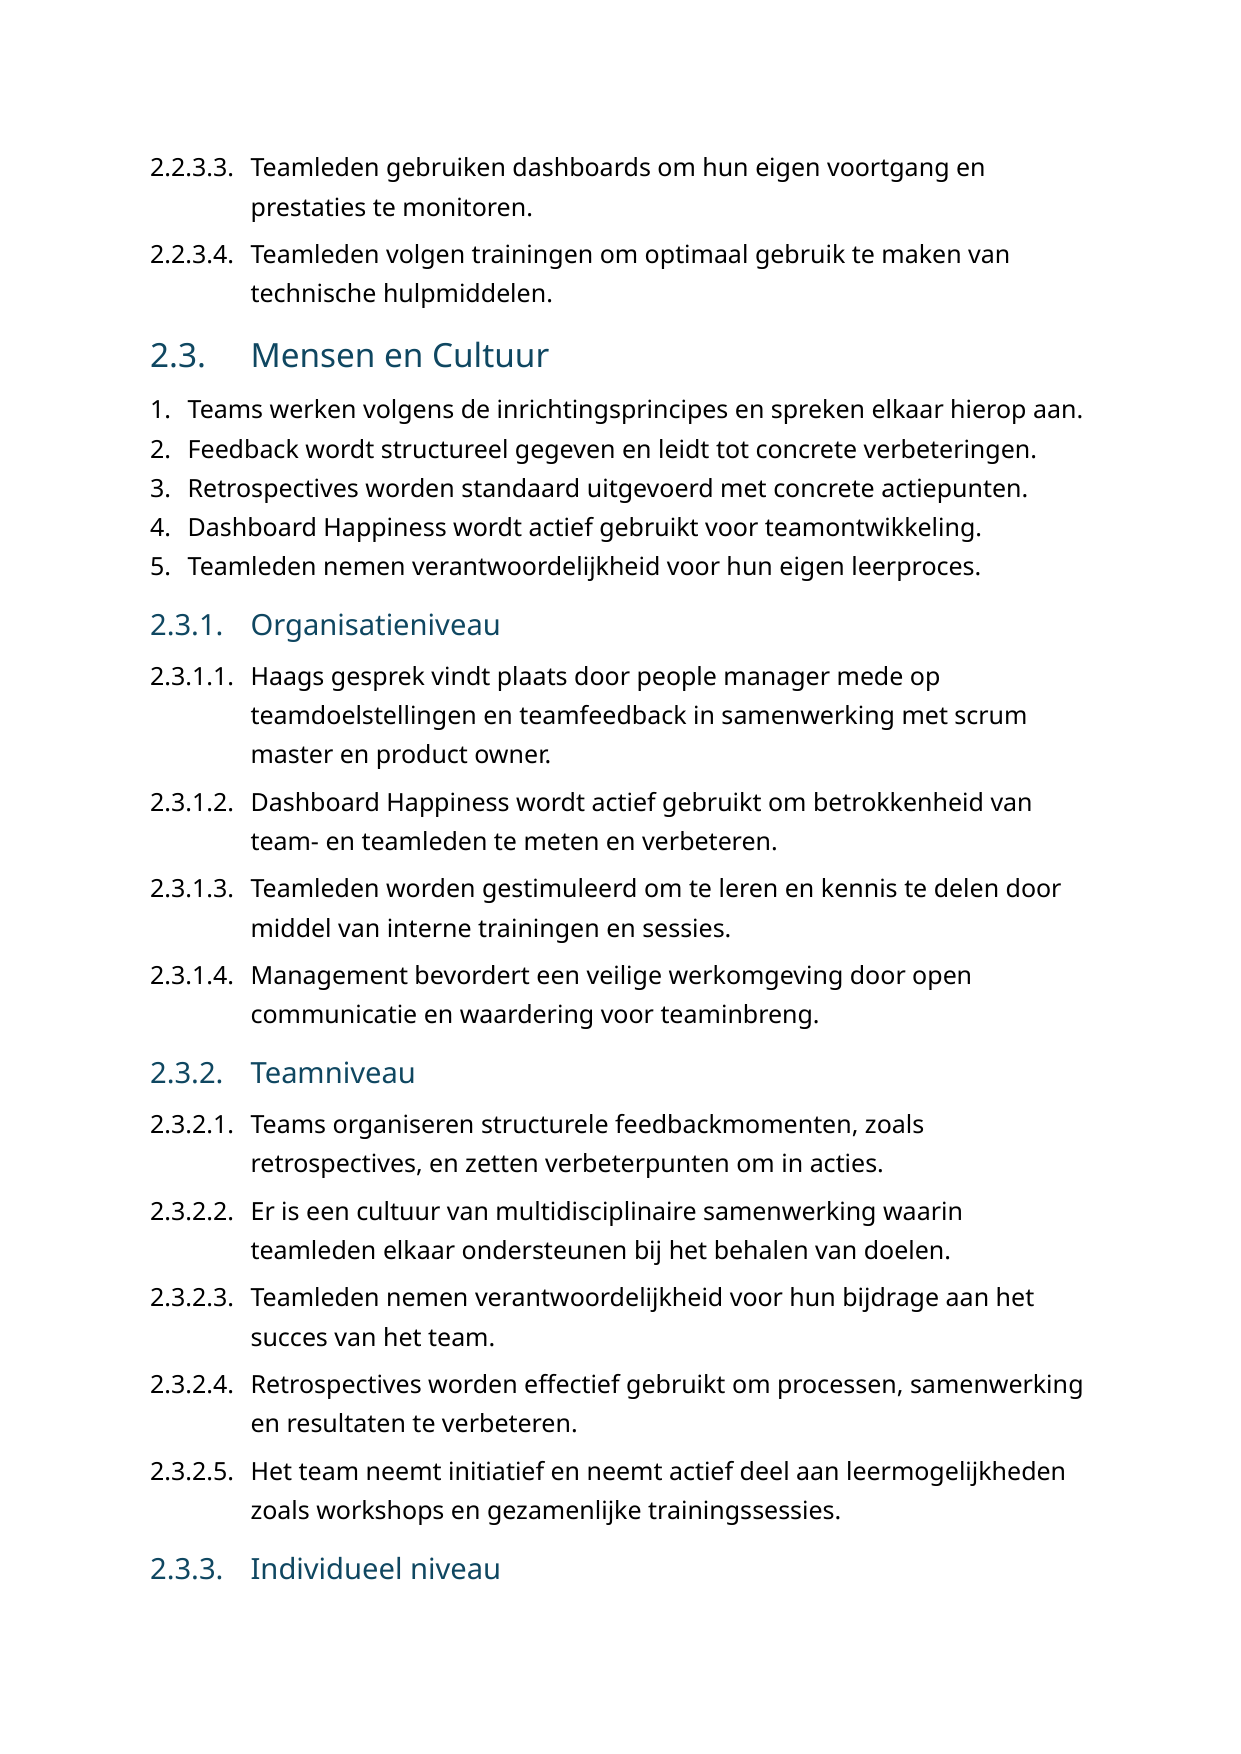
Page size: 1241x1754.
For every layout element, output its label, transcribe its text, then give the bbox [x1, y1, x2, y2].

subtitle Teamleden worden gestimuleerd om te leren en kennis te delen door middel van interne trainingen en sessies. [150, 871, 1090, 944]
subtitle Retrospectives worden effectief gebruikt om processen, samenwerking en resultaten te verbeteren. [150, 1367, 1090, 1440]
list Retrospectives worden standaard uitgevoerd met concrete actiepunten. [150, 471, 1090, 504]
subtitle Management bevordert een veilige werkomgeving door open communicatie en waardering voor teaminbreng. [150, 958, 1090, 1031]
subtitle Teamleden gebruiken dashboards om hun eigen voortgang en prestaties te monitoren. [150, 150, 1090, 223]
subtitle Dashboard Happiness wordt actief gebruikt om betrokkenheid van team- en teamleden te meten en verbeteren. [150, 784, 1090, 858]
subtitle Er is een cultuur van multidisciplinaire samenwerking waarin teamleden elkaar ondersteunen bij het behalen van doelen. [150, 1193, 1090, 1267]
subtitle Teamniveau [150, 1053, 1090, 1092]
subtitle Haags gesprek vindt plaats door people manager mede op teamdoelstellingen en teamfeedback in samenwerking met scrum master en product owner. [150, 659, 1090, 771]
subtitle Teamleden volgen trainingen om optimaal gebruik te maken van technische hulpmiddelen. [150, 237, 1090, 310]
list Teamleden nemen verantwoordelijkheid voor hun eigen leerproces. [150, 549, 1090, 583]
subtitle Organisatieniveau [150, 605, 1090, 644]
list Feedback wordt structureel gegeven en leidt tot concrete verbeteringen. [150, 431, 1090, 465]
subtitle Mensen en Cultuur [150, 332, 1090, 377]
subtitle Teams organiseren structurele feedbackmomenten, zoals retrospectives, en zetten verbeterpunten om in acties. [150, 1107, 1090, 1180]
subtitle Teamleden nemen verantwoordelijkheid voor hun bijdrage aan het succes van het team. [150, 1280, 1090, 1353]
subtitle Individueel niveau [150, 1548, 1090, 1588]
list Dashboard Happiness wordt actief gebruikt voor teamontwikkeling. [150, 510, 1090, 544]
subtitle Het team neemt initiatief en neemt actief deel aan leermogelijkheden zoals workshops en gezamenlijke trainingssessies. [150, 1453, 1090, 1527]
list Teams werken volgens de inrichtingsprincipes en spreken elkaar hierop aan. [150, 392, 1090, 426]
